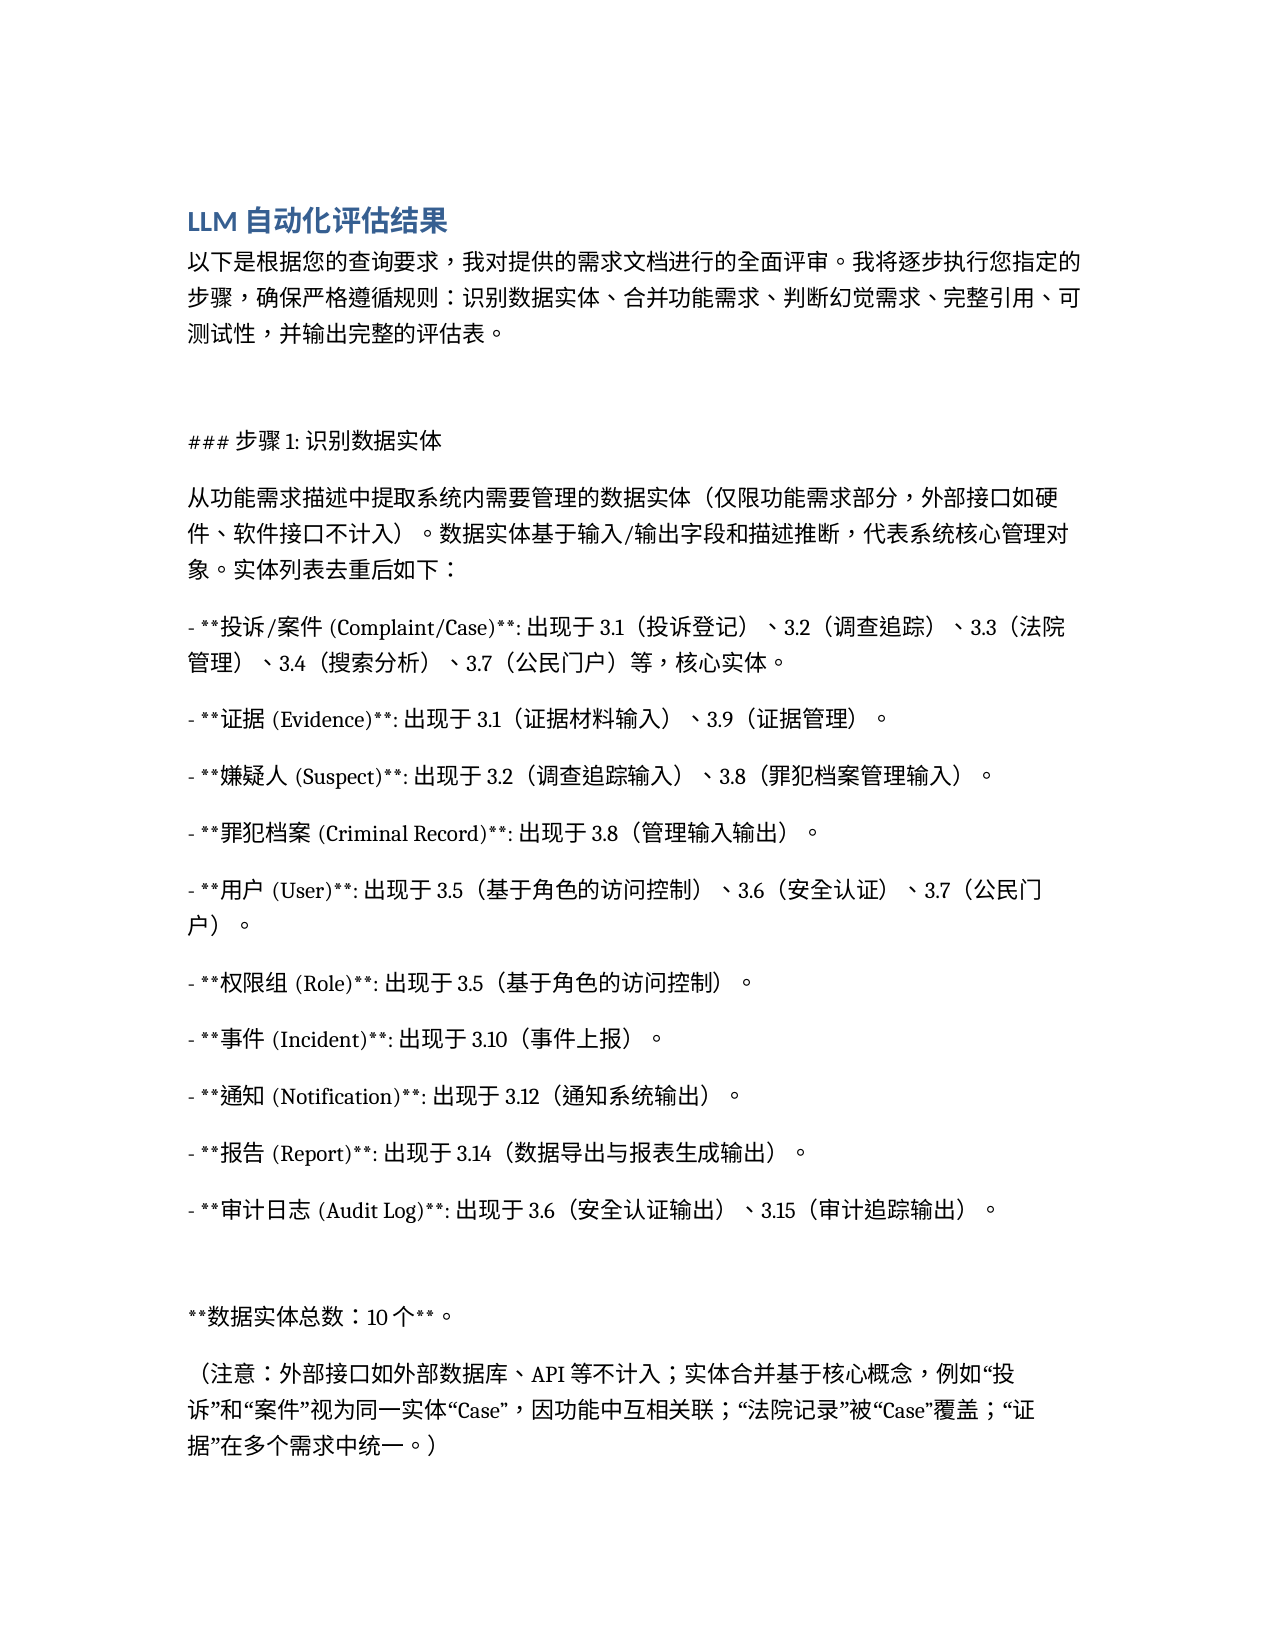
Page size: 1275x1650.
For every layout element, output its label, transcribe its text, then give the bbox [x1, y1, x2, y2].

text - **嫌疑人 (Suspect)**: 出现于3.2（调查追踪输入）、3.8（罪犯档案管理输入）。 [187, 760, 1087, 791]
text - **投诉/案件 (Complaint/Case)**: 出现于3.1（投诉登记）、3.2（调查追踪）、3.3（法院管理）、3.4（搜索分析）、3.7（公民门户）等，核心实体。 [187, 611, 1087, 678]
text - **证据 (Evidence)**: 出现于3.1（证据材料输入）、3.9（证据管理）。 [187, 703, 1087, 735]
text - **审计日志 (Audit Log)**: 出现于3.6（安全认证输出）、3.15（审计追踪输出）。 [187, 1193, 1087, 1225]
text - **报告 (Report)**: 出现于3.14（数据导出与报表生成输出）。 [187, 1137, 1087, 1168]
text （注意：外部接口如外部数据库、API等不计入；实体合并基于核心概念，例如“投诉”和“案件”视为同一实体“Case”，因功能中互相关联；“法院记录”被“Case”覆盖；“证据”在多个需求中统一。） [187, 1358, 1087, 1461]
subtitle LLM 自动化评估结果 [187, 200, 1087, 240]
text **数据实体总数：10个**。 [187, 1301, 1087, 1333]
text 从功能需求描述中提取系统内需要管理的数据实体（仅限功能需求部分，外部接口如硬件、软件接口不计入）。数据实体基于输入/输出字段和描述推断，代表系统核心管理对象。实体列表去重后如下： [187, 482, 1087, 585]
text - **罪犯档案 (Criminal Record)**: 出现于3.8（管理输入输出）。 [187, 817, 1087, 848]
text - **权限组 (Role)**: 出现于3.5（基于角色的访问控制）。 [187, 966, 1087, 998]
text - **用户 (User)**: 出现于3.5（基于角色的访问控制）、3.6（安全认证）、3.7（公民门户）。 [187, 874, 1087, 941]
text 以下是根据您的查询要求，我对提供的需求文档进行的全面评审。我将逐步执行您指定的步骤，确保严格遵循规则：识别数据实体、合并功能需求、判断幻觉需求、完整引用、可测试性，并输出完整的评估表。 [187, 246, 1087, 349]
text ### 步骤1: 识别数据实体 [187, 425, 1087, 457]
text - **通知 (Notification)**: 出现于3.12（通知系统输出）。 [187, 1080, 1087, 1111]
text - **事件 (Incident)**: 出现于3.10（事件上报）。 [187, 1023, 1087, 1054]
